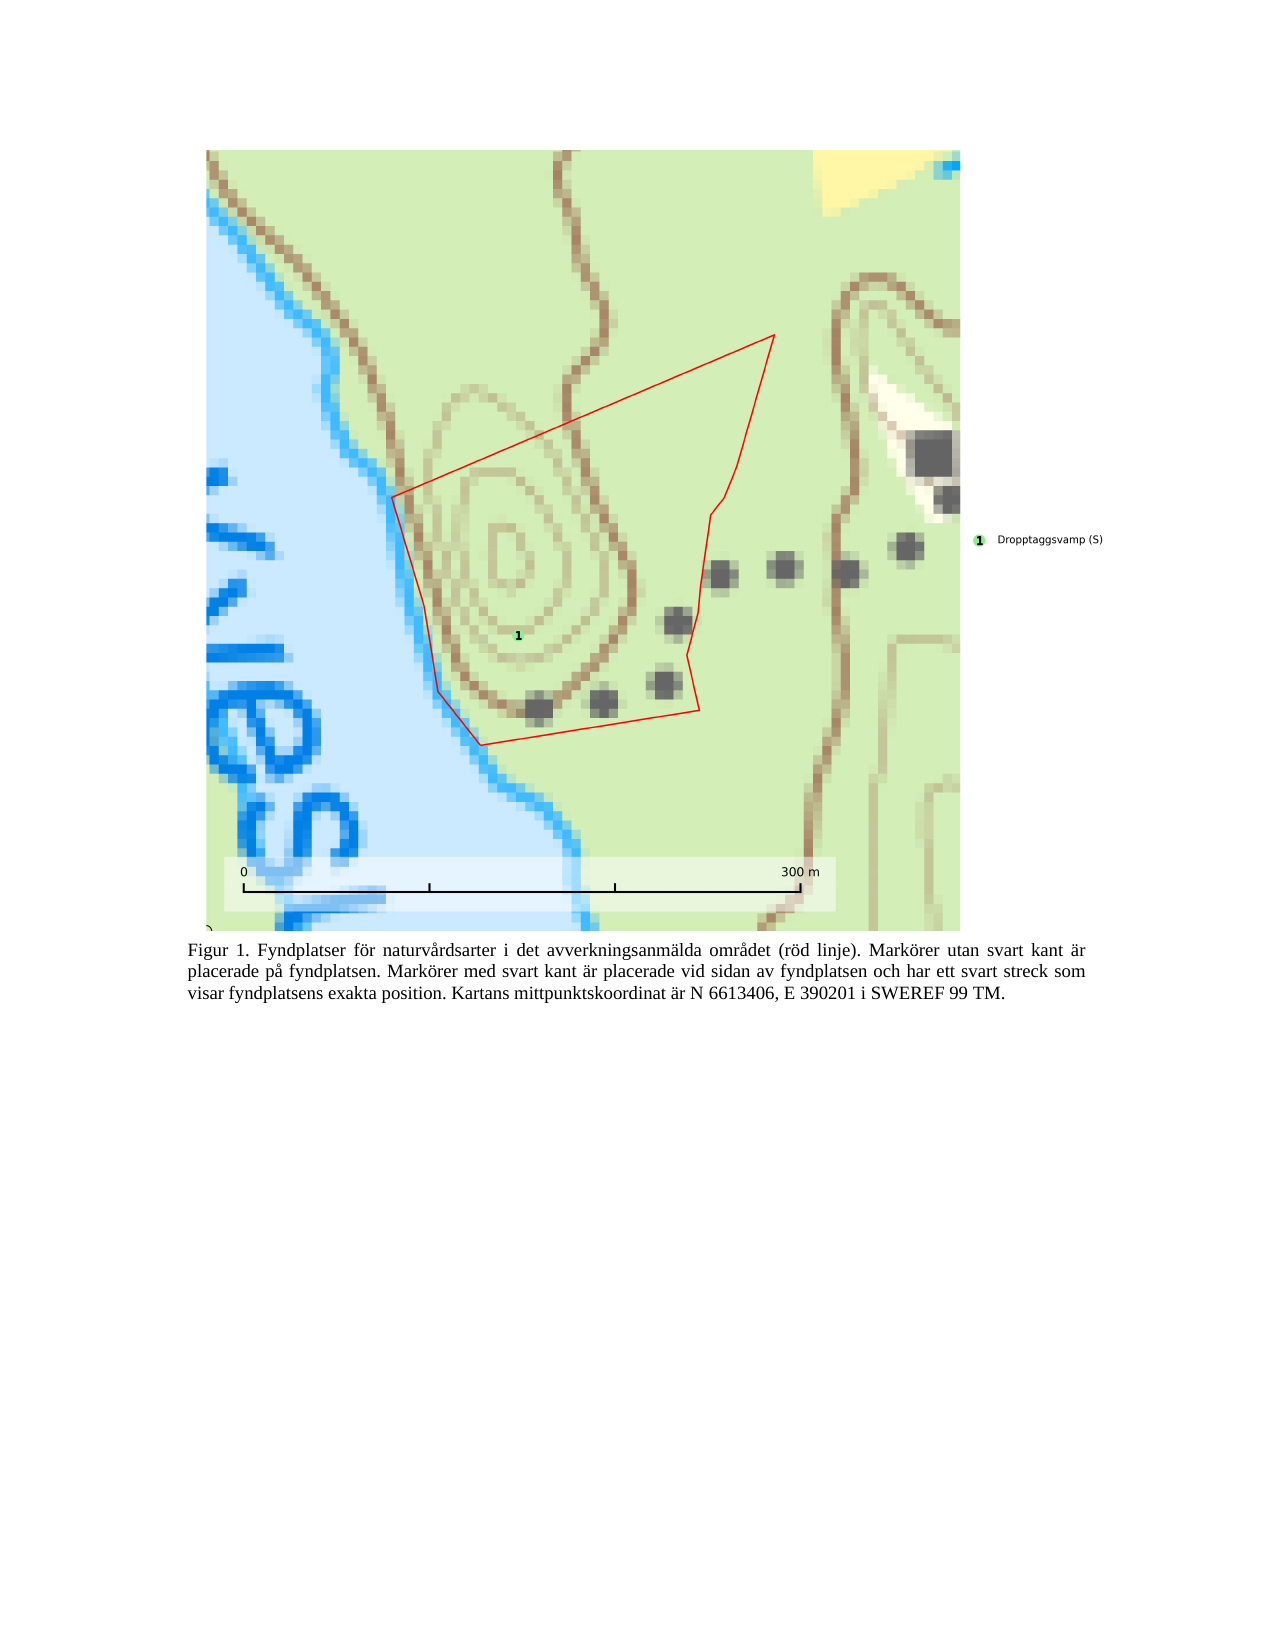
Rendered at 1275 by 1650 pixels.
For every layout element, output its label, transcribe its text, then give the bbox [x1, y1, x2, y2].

text Figur 1. Fyndplatser för naturvårdsarter i det avverkningsanmälda området (röd linje). Markörer utan svart kant är placerade på fyndplatsen. Markörer med svart kant är placerade vid sidan av fyndplatsen och har ett svart streck som visar fyndplatsens exakta position. Kartans mittpunktskoordinat är N 6613406, E 390201 i SWEREF 99 TM. [187, 939, 1087, 1003]
picture [206, 150, 1107, 931]
